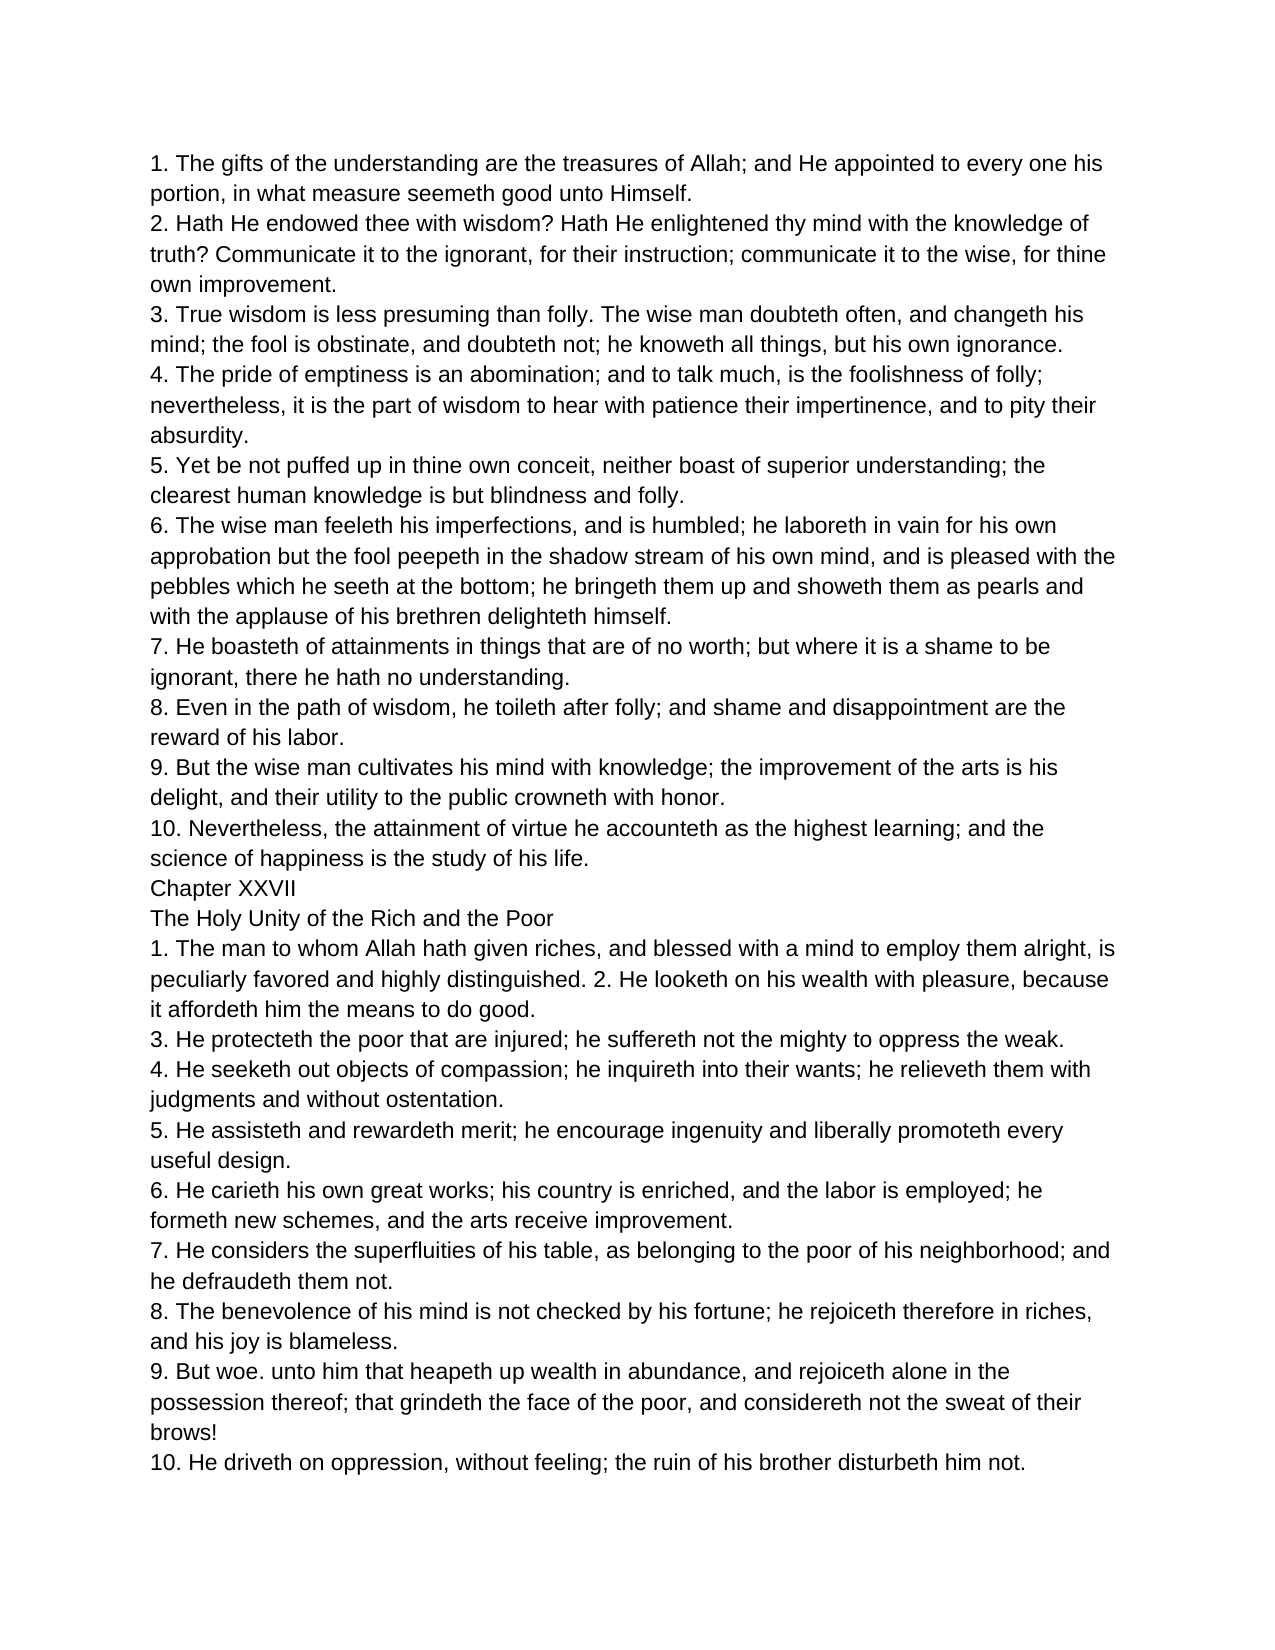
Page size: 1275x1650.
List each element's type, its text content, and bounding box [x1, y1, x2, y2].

text The Holy Unity of the Rich and the Poor [150, 905, 1125, 932]
text 10. Nevertheless, the attainment of virtue he accounteth as the highest learning; and the science of happiness is the study of his life. [150, 814, 1125, 871]
text 6. He carieth his own great works; his country is enriched, and the labor is employed; he formeth new schemes, and the arts receive improvement. [150, 1177, 1125, 1234]
text 8. The benevolence of his mind is not checked by his fortune; he rejoiceth therefore in riches, and his joy is blameless. [150, 1298, 1125, 1354]
text 10. He driveth on oppression, without feeling; the ruin of his brother disturbeth him not. [150, 1449, 1125, 1475]
text 7. He boasteth of attainments in things that are of no worth; but where it is a shame to be ignorant, there he hath no understanding. [150, 633, 1125, 690]
text 4. He seeketh out objects of compassion; he inquireth into their wants; he relieveth them with judgments and without ostentation. [150, 1056, 1125, 1113]
text 1. The man to whom Allah hath given riches, and blessed with a mind to employ them alright, is peculiarly favored and highly distinguished. 2. He looketh on his wealth with pleasure, because it affordeth him the means to do good. [150, 935, 1125, 1022]
text 5. Yet be not puffed up in thine own conceit, neither boast of superior understanding; the clearest human knowledge is but blindness and folly. [150, 452, 1125, 509]
text 1. The gifts of the understanding are the treasures of Allah; and He appointed to every one his portion, in what measure seemeth good unto Himself. [150, 150, 1125, 207]
text 7. He considers the superfluities of his table, as belonging to the poor of his neighborhood; and he defraudeth them not. [150, 1237, 1125, 1294]
text 3. He protecteth the poor that are injured; he suffereth not the mighty to oppress the weak. [150, 1026, 1125, 1052]
text 5. He assisteth and rewardeth merit; he encourage ingenuity and liberally promoteth every useful design. [150, 1117, 1125, 1173]
text 8. Even in the path of wisdom, he toileth after folly; and shame and disappointment are the reward of his labor. [150, 694, 1125, 750]
text 3. True wisdom is less presuming than folly. The wise man doubteth often, and changeth his mind; the fool is obstinate, and doubteth not; he knoweth all things, but his own ignorance. [150, 301, 1125, 358]
text 9. But the wise man cultivates his mind with knowledge; the improvement of the arts is his delight, and their utility to the public crowneth with honor. [150, 754, 1125, 811]
text 6. The wise man feeleth his imperfections, and is humbled; he laboreth in vain for his own approbation but the fool peepeth in the shadow stream of his own mind, and is pleased with the pebbles which he seeth at the bottom; he bringeth them up and showeth them as pearls and with the applause of his brethren delighteth himself. [150, 512, 1125, 629]
text 4. The pride of emptiness is an abomination; and to talk much, is the foolishness of folly; nevertheless, it is the part of wisdom to hear with patience their impertinence, and to pity their absurdity. [150, 361, 1125, 448]
text 2. Hath He endowed thee with wisdom? Hath He enlightened thy mind with the knowledge of truth? Communicate it to the ignorant, for their instruction; communicate it to the wise, for thine own improvement. [150, 210, 1125, 297]
text 9. But woe. unto him that heapeth up wealth in abundance, and rejoiceth alone in the possession thereof; that grindeth the face of the poor, and considereth not the sweat of their brows! [150, 1358, 1125, 1445]
text Chapter XXVII [150, 875, 1125, 901]
